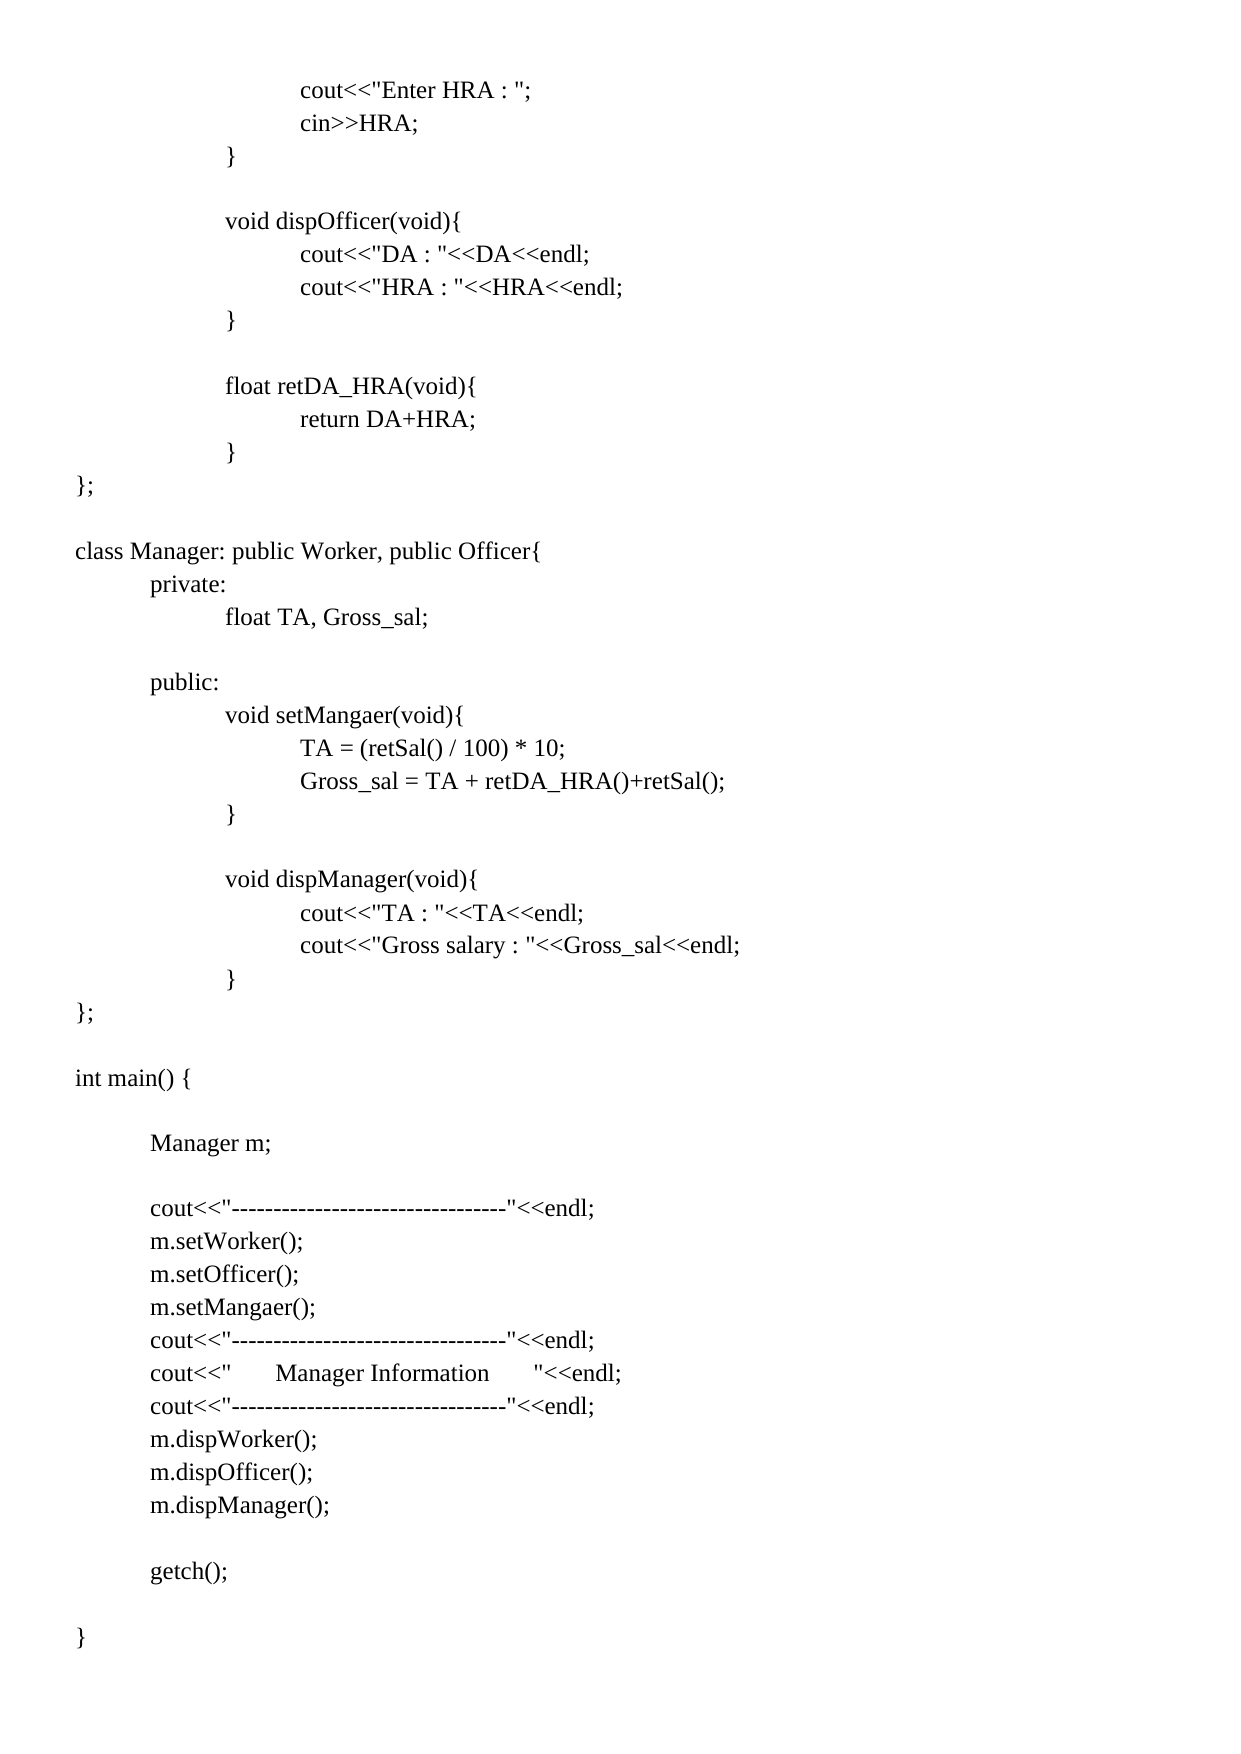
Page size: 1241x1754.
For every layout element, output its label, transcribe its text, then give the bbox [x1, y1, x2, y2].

text }; [75, 470, 1165, 498]
text return DA+HRA; [75, 404, 1165, 432]
text float retDA_HRA(void){ [75, 371, 1165, 399]
text cout<<"TA : "<<TA<<endl; [75, 898, 1165, 926]
text cout<<"HRA : "<<HRA<<endl; [75, 272, 1165, 301]
text } [75, 1622, 1165, 1651]
text class Manager: public Worker, public Officer{ [75, 536, 1165, 564]
text } [75, 305, 1165, 334]
text void setMangaer(void){ [75, 700, 1165, 729]
text cout<<"---------------------------------"<<endl; [75, 1193, 1165, 1222]
text cout<<"---------------------------------"<<endl; [75, 1325, 1165, 1354]
text } [75, 964, 1165, 992]
text cout<<"Enter HRA : "; [75, 75, 1165, 104]
text cout<<"---------------------------------"<<endl; [75, 1391, 1165, 1420]
text cout<<"DA : "<<DA<<endl; [75, 239, 1165, 268]
text m.setWorker(); [75, 1226, 1165, 1255]
text m.dispWorker(); [75, 1424, 1165, 1453]
text m.setOfficer(); [75, 1259, 1165, 1288]
text float TA, Gross_sal; [75, 602, 1165, 631]
text Manager m; [75, 1128, 1165, 1157]
text Gross_sal = TA + retDA_HRA()+retSal(); [75, 766, 1165, 795]
text void dispOfficer(void){ [75, 206, 1165, 235]
text m.dispOfficer(); [75, 1457, 1165, 1486]
text }; [75, 997, 1165, 1025]
text } [75, 437, 1165, 466]
text m.dispManager(); [75, 1491, 1165, 1519]
text int main() { [75, 1063, 1165, 1091]
text private: [75, 569, 1165, 598]
text cout<<"Gross salary : "<<Gross_sal<<endl; [75, 931, 1165, 959]
text cout<<" Manager Information "<<endl; [75, 1358, 1165, 1387]
text getch(); [75, 1556, 1165, 1584]
text m.setMangaer(); [75, 1292, 1165, 1321]
text } [75, 141, 1165, 170]
text public: [75, 667, 1165, 696]
text cin>>HRA; [75, 108, 1165, 137]
text TA = (retSal() / 100) * 10; [75, 733, 1165, 762]
text void dispManager(void){ [75, 864, 1165, 893]
text } [75, 799, 1165, 828]
